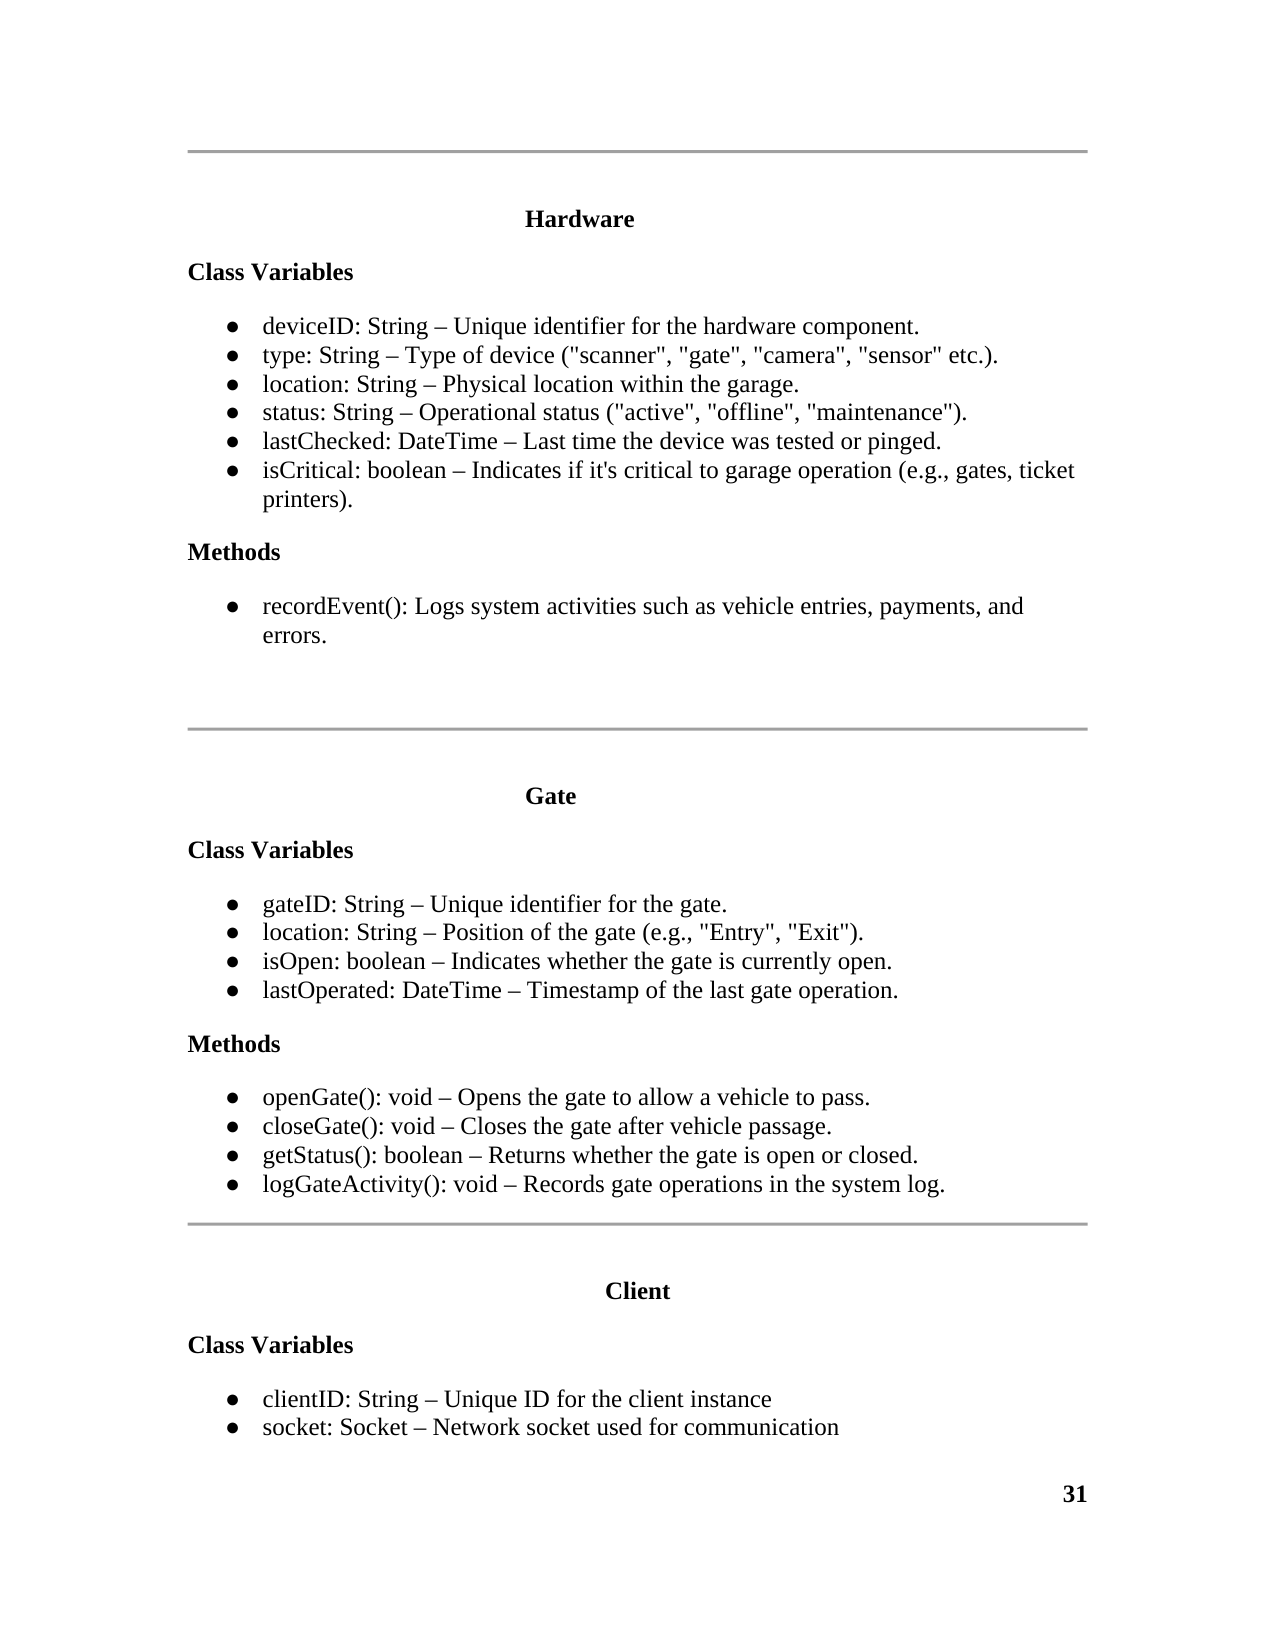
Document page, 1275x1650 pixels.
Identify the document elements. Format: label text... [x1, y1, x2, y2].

subtitle Hardware [525, 204, 1087, 232]
subtitle Gate [525, 781, 1087, 810]
text Methods [187, 537, 1087, 566]
list lastChecked: DateTime – Last time the device was tested or pinged. [225, 426, 1087, 455]
text Methods [187, 1029, 1087, 1057]
list socket: Socket – Network socket used for communication [225, 1412, 1087, 1441]
list openGate(): void – Opens the gate to allow a vehicle to pass. [225, 1082, 1087, 1111]
list gateID: String – Unique identifier for the gate. [225, 889, 1087, 917]
list logGateActivity(): void – Records gate operations in the system log. [225, 1169, 1087, 1197]
subtitle Client [187, 1276, 1087, 1305]
list isCritical: boolean – Indicates if it's critical to garage operation (e.g., gates, ticket printers). [225, 455, 1087, 512]
list status: String – Operational status ("active", "offline", "maintenance"). [225, 397, 1087, 426]
text Class Variables [187, 1330, 1087, 1359]
list lastOperated: DateTime – Timestamp of the last gate operation. [225, 975, 1087, 1004]
text Class Variables [187, 257, 1087, 286]
list location: String – Physical location within the garage. [225, 369, 1087, 397]
list clientID: String – Unique ID for the client instance [225, 1384, 1087, 1412]
list deviceID: String – Unique identifier for the hardware component. [225, 311, 1087, 340]
list recordEvent(): Logs system activities such as vehicle entries, payments, and errors. [225, 591, 1087, 649]
text Class Variables [187, 835, 1087, 864]
list isOpen: boolean – Indicates whether the gate is currently open. [225, 946, 1087, 975]
list closeGate(): void – Closes the gate after vehicle passage. [225, 1111, 1087, 1140]
list getStatus(): boolean – Returns whether the gate is open or closed. [225, 1140, 1087, 1169]
list location: String – Position of the gate (e.g., "Entry", "Exit"). [225, 917, 1087, 946]
list type: String – Type of device ("scanner", "gate", "camera", "sensor" etc.). [225, 340, 1087, 369]
